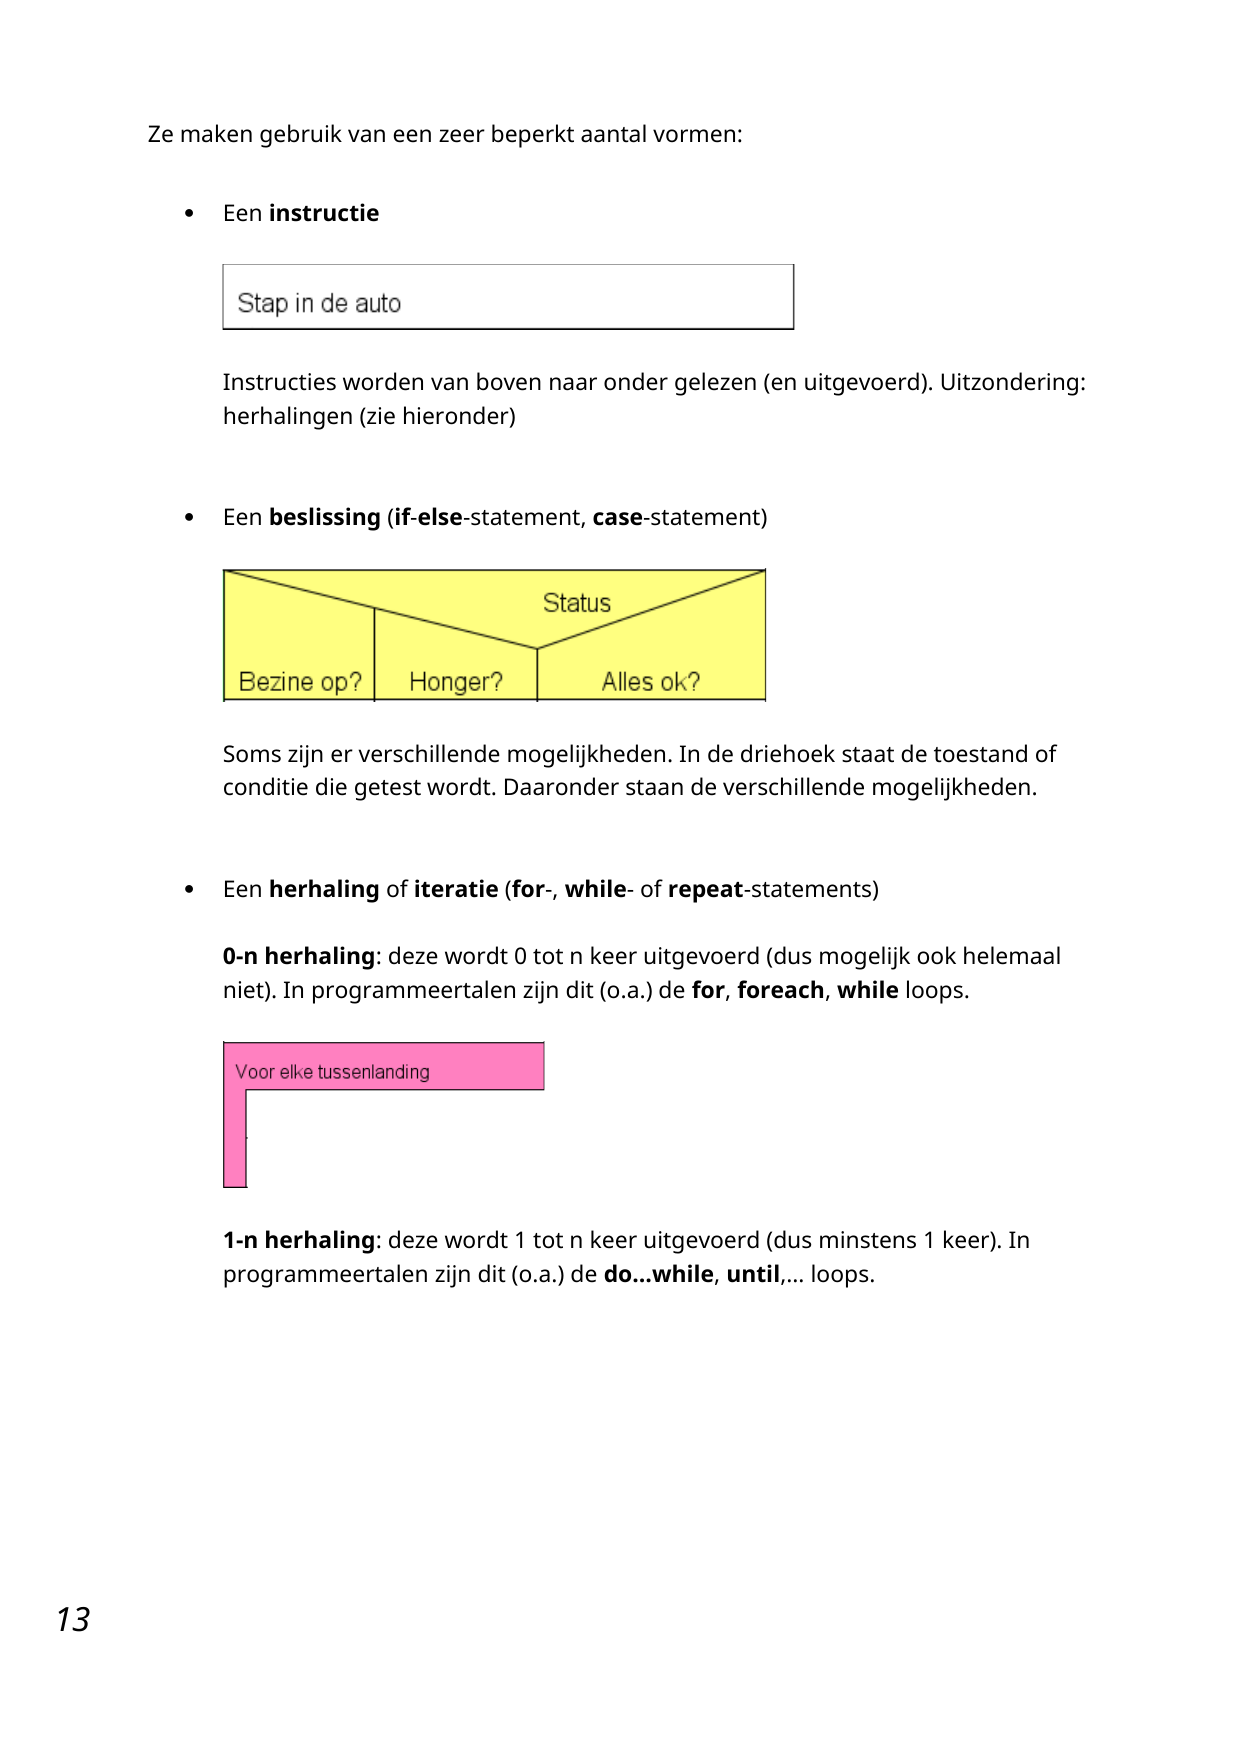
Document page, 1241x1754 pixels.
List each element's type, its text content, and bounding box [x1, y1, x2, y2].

picture [222, 264, 795, 330]
list 0-n herhaling: deze wordt 0 tot n keer uitgevoerd (dus mogelijk ook helemaal niet). In programmeertalen zijn dit (o.a.) de for, foreach, while loops. [223, 940, 1093, 1005]
list Soms zijn er verschillende mogelijkheden. In de driehoek staat de toestand of conditie die getest wordt. Daaronder staan de verschillende mogelijkheden. [223, 737, 1093, 802]
text Ze maken gebruik van een zeer beperkt aantal vormen: [148, 118, 1093, 149]
picture [222, 1041, 545, 1188]
picture [222, 568, 767, 702]
list Instructies worden van boven naar onder gelezen (en uitgevoerd). Uitzondering: herhalingen (zie hieronder) [223, 366, 1093, 431]
list Een instructie [185, 197, 1093, 228]
list Een herhaling of iteratie (for-, while- of repeat-statements) [185, 872, 1093, 937]
list Een beslissing (if-else-statement, case-statement) [185, 501, 1093, 566]
list 1-n herhaling: deze wordt 1 tot n keer uitgevoerd (dus minstens 1 keer). In programmeertalen zijn dit (o.a.) de do…while, until,… loops. [223, 1224, 1093, 1289]
